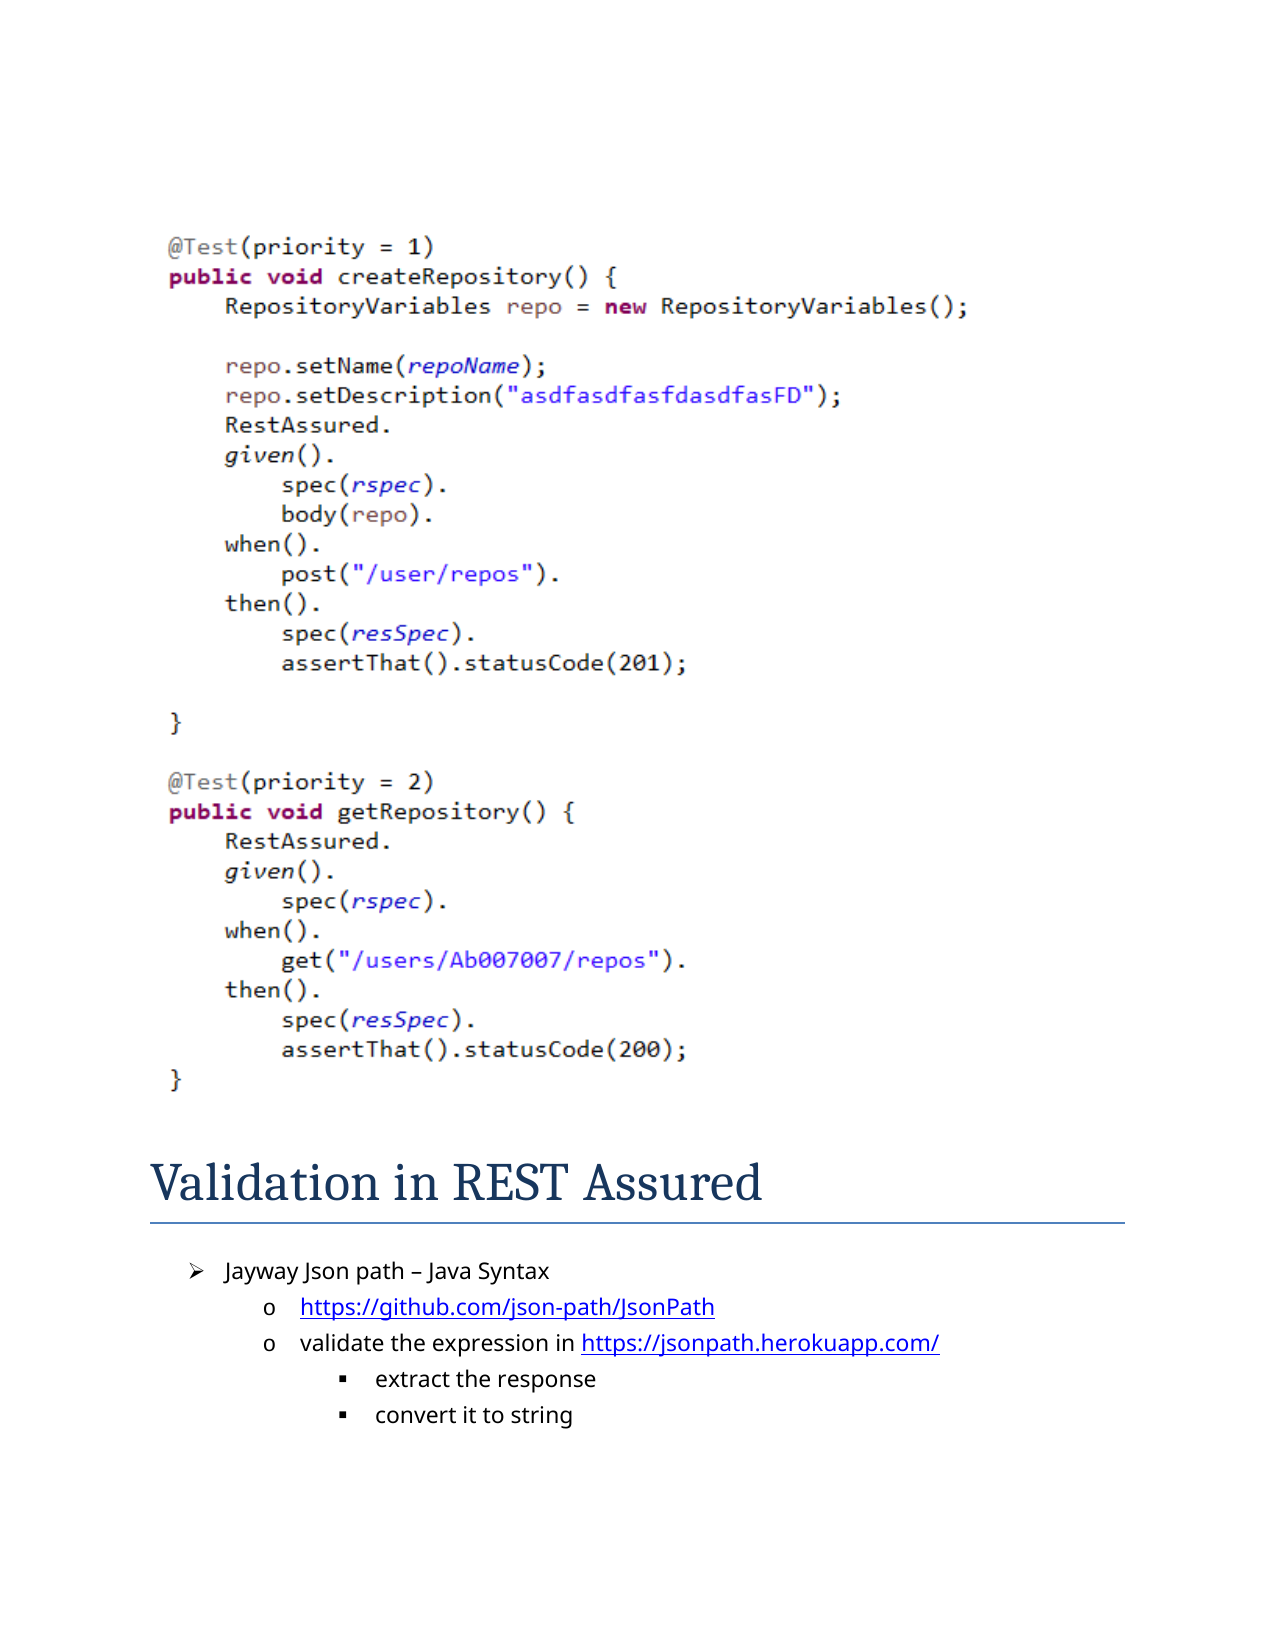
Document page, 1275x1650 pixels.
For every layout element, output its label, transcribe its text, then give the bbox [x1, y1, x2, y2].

list convert it to string [337, 1399, 1125, 1431]
list Jayway Json path – Java Syntax [187, 1255, 1125, 1287]
list extract the response [337, 1363, 1125, 1394]
picture [150, 206, 1031, 1126]
list https://github.com/json-path/JsonPath [262, 1291, 1125, 1323]
title Validation in REST Assured [150, 1151, 1125, 1222]
list validate the expression in https://jsonpath.herokuapp.com/ [262, 1327, 1125, 1359]
